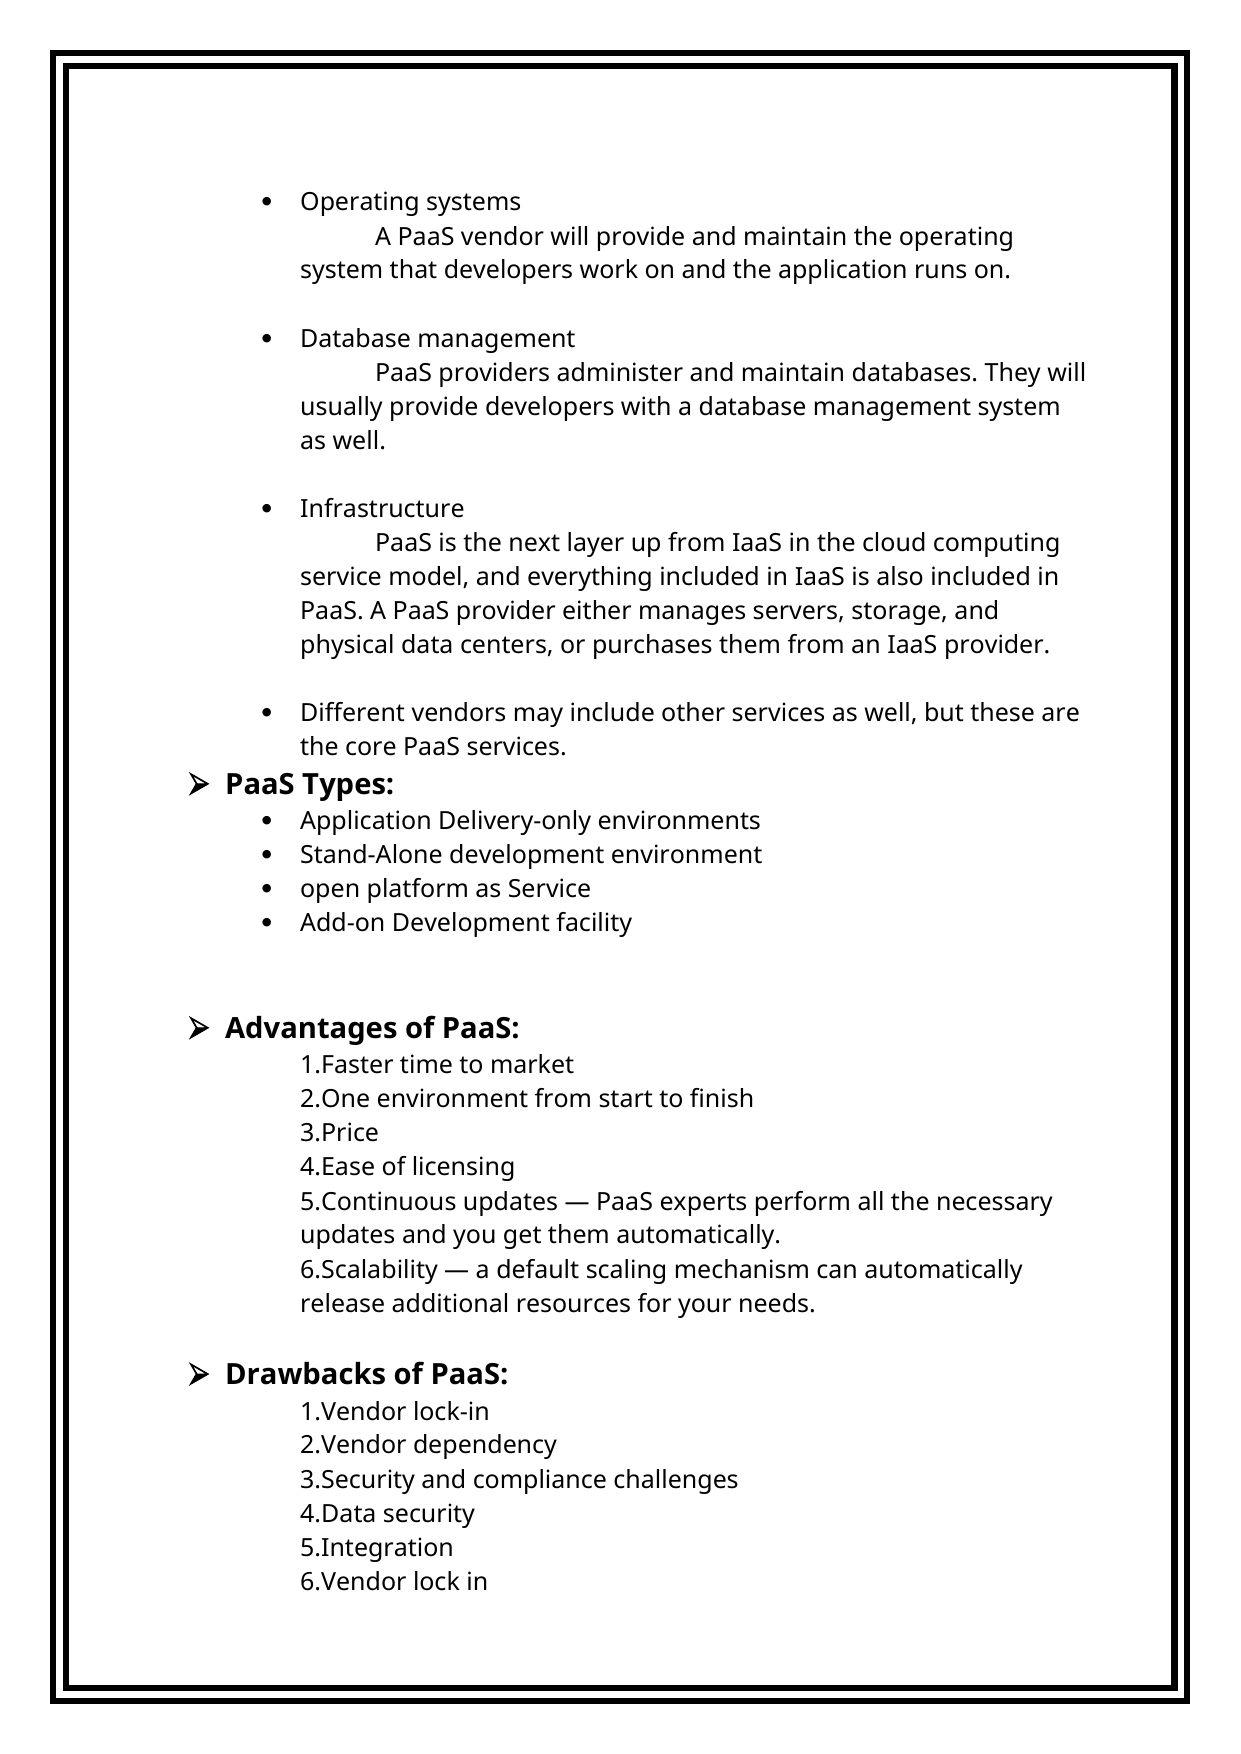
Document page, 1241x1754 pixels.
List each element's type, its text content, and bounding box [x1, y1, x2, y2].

list 4.Ease of licensing [300, 1149, 1090, 1183]
list Stand-Alone development environment [262, 837, 1090, 871]
list 6.Scalability — a default scaling mechanism can automatically release additional resources for your needs. [300, 1251, 1090, 1319]
list Operating systems [262, 184, 1090, 218]
list PaaS is the next layer up from IaaS in the cloud computing service model, and everything included in IaaS is also included in PaaS. A PaaS provider either manages servers, storage, and physical data centers, or purchases them from an IaaS provider. [300, 525, 1090, 661]
list PaaS providers administer and maintain databases. They will usually provide developers with a database management system as well. [300, 354, 1090, 457]
list Database management [262, 320, 1090, 354]
list 6.Vendor lock in [300, 1563, 1090, 1597]
list 1.Faster time to market [300, 1047, 1090, 1081]
list Advantages of PaaS: [187, 1007, 1090, 1047]
list Infrastructure [262, 491, 1090, 525]
list 1.Vendor lock-in [300, 1393, 1090, 1427]
list PaaS Types: [187, 763, 1090, 803]
list open platform as Service [262, 871, 1090, 905]
list Add-on Development facility [262, 905, 1090, 939]
list Drawbacks of PaaS: [187, 1353, 1090, 1393]
list 3.Price [300, 1115, 1090, 1149]
list 2.One environment from start to finish [300, 1081, 1090, 1115]
list A PaaS vendor will provide and maintain the operating system that developers work on and the application runs on. [300, 218, 1090, 286]
list 5.Integration [300, 1529, 1090, 1563]
list 4.Data security [300, 1495, 1090, 1529]
list 2.Vendor dependency [300, 1427, 1090, 1461]
list 3.Security and compliance challenges [300, 1461, 1090, 1495]
list Application Delivery-only environments [262, 803, 1090, 837]
list Different vendors may include other services as well, but these are the core PaaS services. [262, 695, 1090, 763]
list 5.Continuous updates — PaaS experts perform all the necessary updates and you get them automatically. [300, 1183, 1090, 1251]
